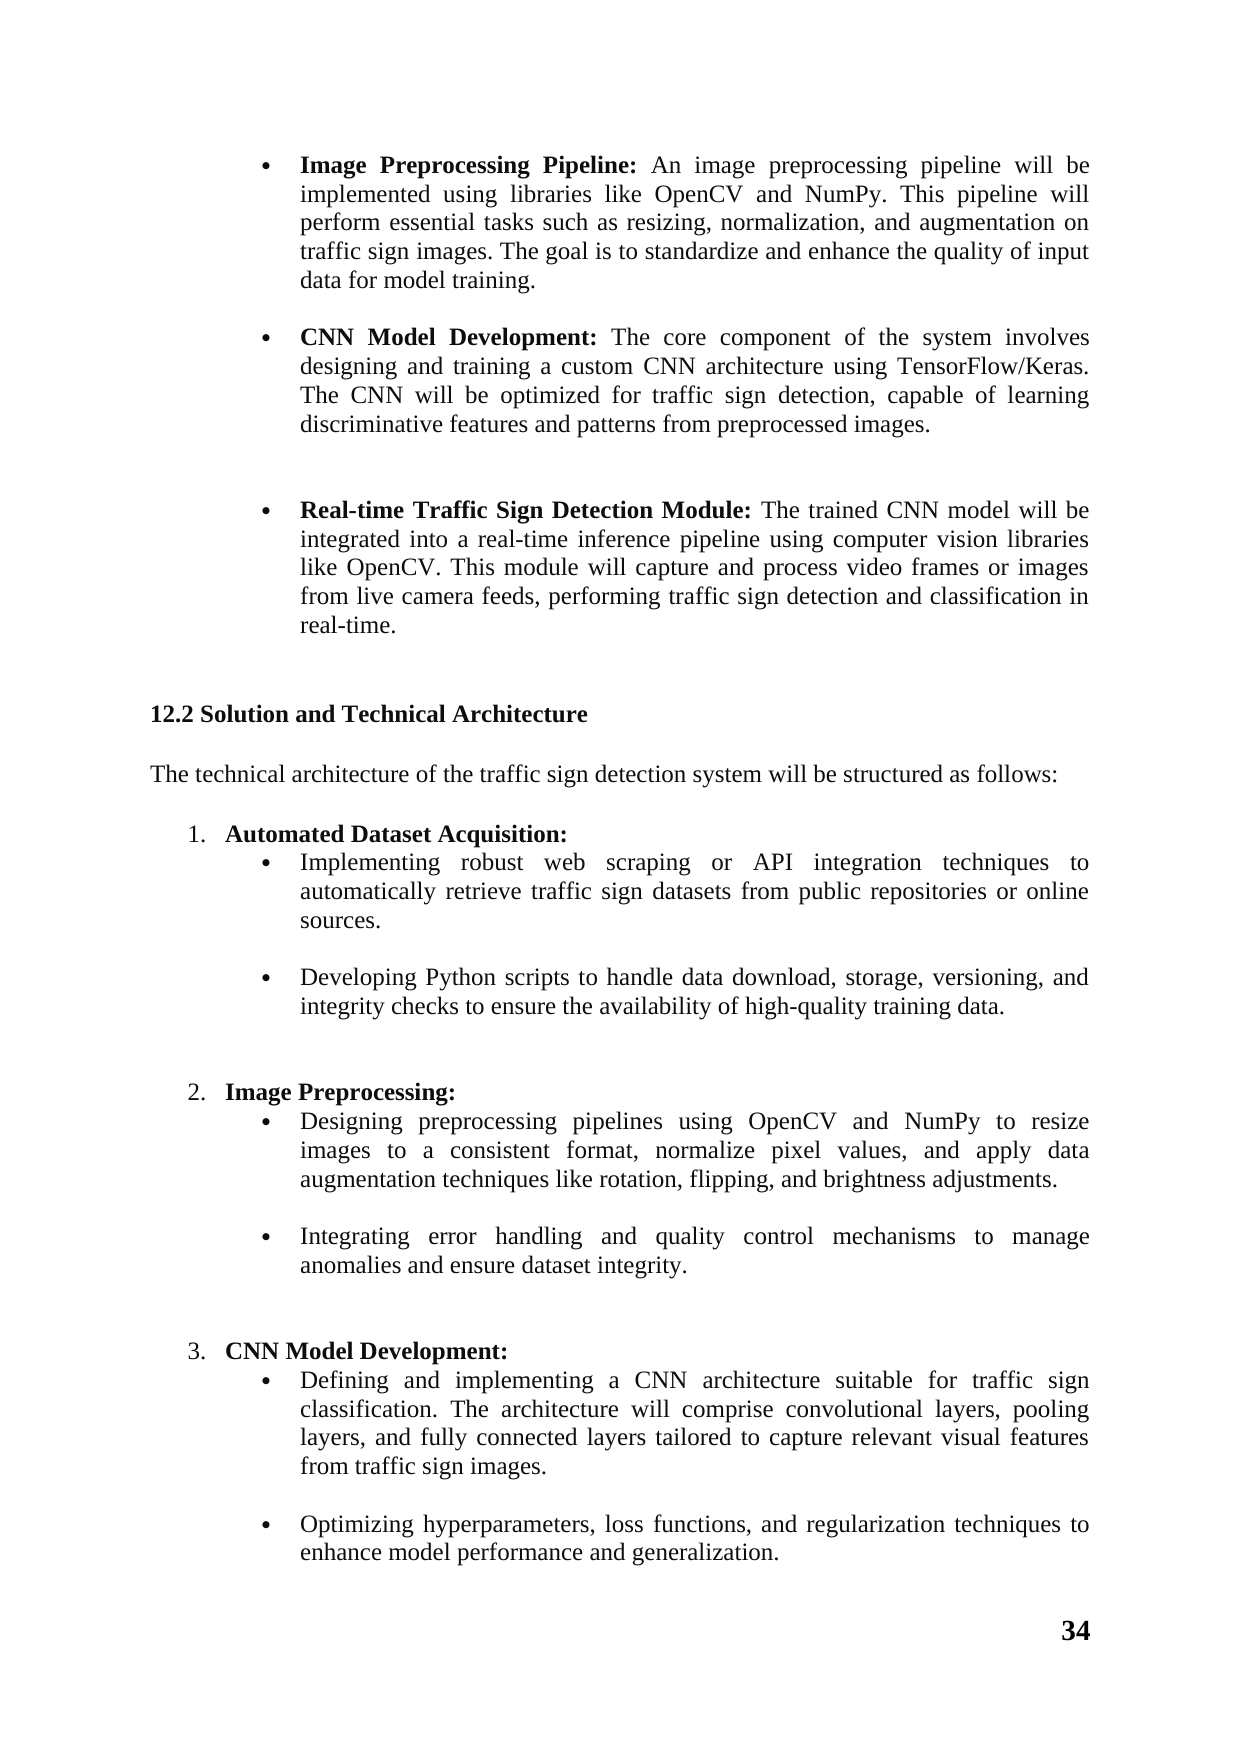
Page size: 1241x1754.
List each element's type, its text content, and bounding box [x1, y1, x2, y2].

text The technical architecture of the traffic sign detection system will be structured as follows: [150, 759, 1090, 787]
text 12.2 Solution and Technical Architecture [150, 699, 1090, 727]
list Image Preprocessing Pipeline: An image preprocessing pipeline will be implemented using libraries like OpenCV and NumPy. This pipeline will perform essential tasks such as resizing, normalization, and augmentation on traffic sign images. The goal is to standardize and enhance the quality of input data for model training. [262, 150, 1090, 294]
list Image Preprocessing: [187, 1077, 1090, 1106]
list Optimizing hyperparameters, loss functions, and regularization techniques to enhance model performance and generalization. [262, 1509, 1090, 1566]
list CNN Model Development: The core component of the system involves designing and training a custom CNN architecture using TensorFlow/Keras. The CNN will be optimized for traffic sign detection, capable of learning discriminative features and patterns from preprocessed images. [262, 322, 1090, 437]
list Automated Dataset Acquisition: [187, 819, 1090, 847]
list Defining and implementing a CNN architecture suitable for traffic sign classification. The architecture will comprise convolutional layers, pooling layers, and fully connected layers tailored to capture relevant visual features from traffic sign images. [262, 1365, 1090, 1480]
list CNN Model Development: [187, 1336, 1090, 1365]
list Integrating error handling and quality control mechanisms to manage anomalies and ensure dataset integrity. [262, 1221, 1090, 1279]
list Designing preprocessing pipelines using OpenCV and NumPy to resize images to a consistent format, normalize pixel values, and apply data augmentation techniques like rotation, flipping, and brightness adjustments. [262, 1106, 1090, 1192]
list Implementing robust web scraping or API integration techniques to automatically retrieve traffic sign datasets from public repositories or online sources. [262, 847, 1090, 934]
list Developing Python scripts to handle data download, storage, versioning, and integrity checks to ensure the availability of high-quality training data. [262, 962, 1090, 1020]
list Real-time Traffic Sign Detection Module: The trained CNN model will be integrated into a real-time inference pipeline using computer vision libraries like OpenCV. This module will capture and process video frames or images from live camera feeds, performing traffic sign detection and classification in real-time. [262, 495, 1090, 639]
